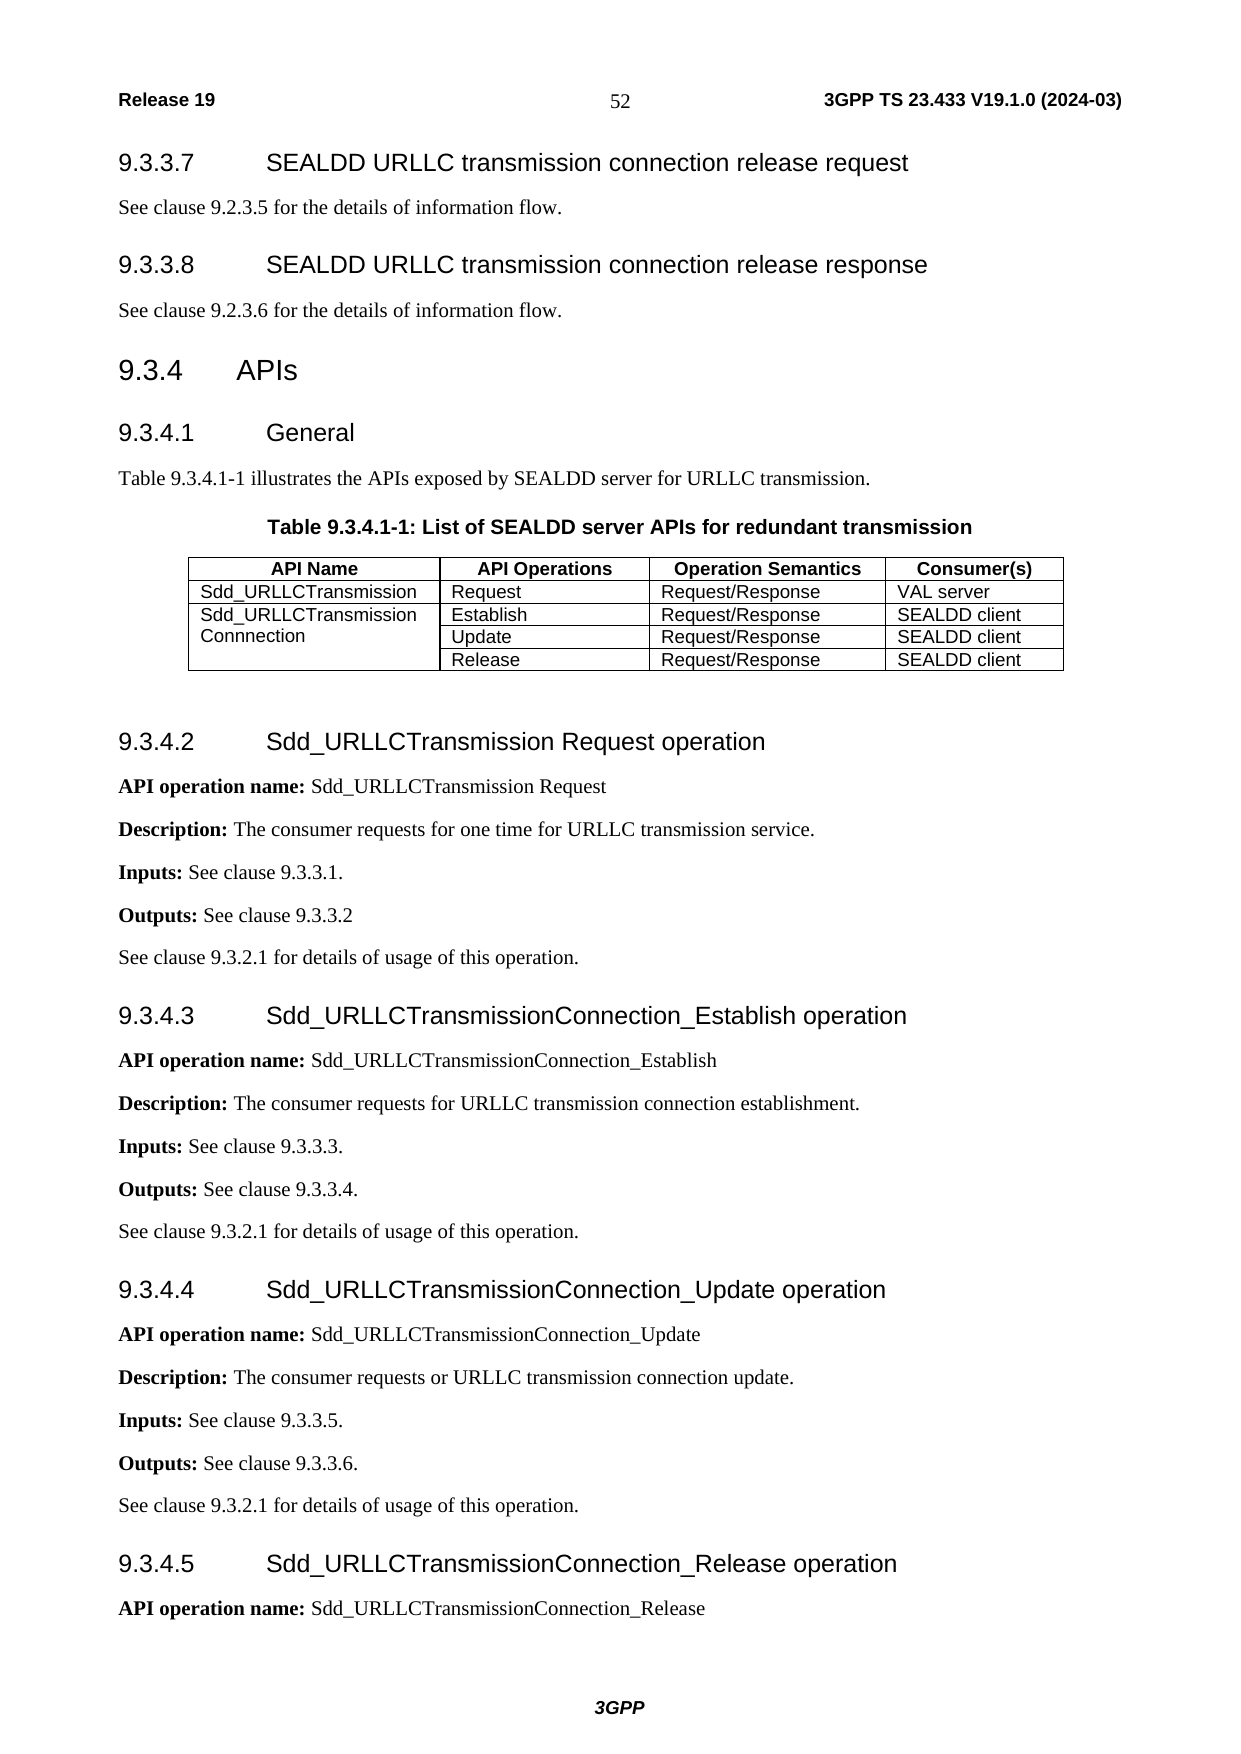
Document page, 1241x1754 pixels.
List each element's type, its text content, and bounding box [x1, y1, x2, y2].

table_cell Request/Response [650, 649, 885, 670]
table_cell Request [441, 581, 649, 602]
text See clause 9.2.3.5 for the details of information flow. [118, 195, 1122, 219]
subtitle 9.3.4 APIs [118, 353, 1122, 387]
text Description: The consumer requests for one time for URLLC transmission service. [118, 817, 1122, 841]
table_cell Request/Response [650, 581, 885, 602]
subtitle 9.3.4.1 General [118, 418, 1122, 447]
text Table 9.3.4.1-1 illustrates the APIs exposed by SEALDD server for URLLC transmission. [118, 465, 1122, 489]
text See clause 9.2.3.6 for the details of information flow. [118, 298, 1122, 322]
text Table 9.3.4.1-1: List of SEALDD server APIs for redundant transmission [118, 514, 1122, 538]
subtitle 9.3.4.2 Sdd_URLLCTransmission Request operation [118, 727, 1122, 755]
subtitle 9.3.3.7 SEALDD URLLC transmission connection release request [118, 147, 1122, 176]
table_header Consumer(s) [886, 558, 1063, 580]
table_cell Sdd_URLLCTransmission [189, 581, 439, 602]
text See clause 9.3.2.1 for details of usage of this operation. [118, 945, 1122, 969]
table_cell SEALDD client [886, 649, 1063, 670]
text See clause 9.3.2.1 for details of usage of this operation. [118, 1493, 1122, 1517]
table_cell SEALDD client [886, 626, 1063, 648]
table_header Operation Semantics [650, 558, 885, 580]
table_cell Sdd_URLLCTransmissionConnnection [189, 604, 439, 670]
text Outputs: See clause 9.3.3.4. [118, 1177, 1122, 1201]
subtitle 9.3.4.5 Sdd_URLLCTransmissionConnection_Release operation [118, 1549, 1122, 1577]
text API operation name: Sdd_URLLCTransmissionConnection_Update [118, 1322, 1122, 1346]
table_cell Request/Response [650, 604, 885, 625]
table_header API Operations [441, 558, 649, 580]
table_cell Establish [441, 604, 649, 625]
subtitle 9.3.4.4 Sdd_URLLCTransmissionConnection_Update operation [118, 1275, 1122, 1303]
text See clause 9.3.2.1 for details of usage of this operation. [118, 1219, 1122, 1243]
table_cell Release [441, 649, 649, 670]
subtitle 9.3.3.8 SEALDD URLLC transmission connection release response [118, 250, 1122, 279]
text Outputs: See clause 9.3.3.6. [118, 1451, 1122, 1475]
table_cell Request/Response [650, 626, 885, 648]
text Outputs: See clause 9.3.3.2 [118, 902, 1122, 927]
text Description: The consumer requests for URLLC transmission connection establishment. [118, 1091, 1122, 1115]
text Inputs: See clause 9.3.3.5. [118, 1408, 1122, 1432]
text Inputs: See clause 9.3.3.1. [118, 860, 1122, 884]
subtitle 9.3.4.3 Sdd_URLLCTransmissionConnection_Establish operation [118, 1001, 1122, 1029]
text Description: The consumer requests or URLLC transmission connection update. [118, 1365, 1122, 1389]
table_cell Update [441, 626, 649, 648]
text Inputs: See clause 9.3.3.3. [118, 1134, 1122, 1158]
text API operation name: Sdd_URLLCTransmissionConnection_Release [118, 1596, 1122, 1620]
text API operation name: Sdd_URLLCTransmissionConnection_Establish [118, 1048, 1122, 1072]
table_cell VAL server [886, 581, 1063, 602]
table_cell SEALDD client [886, 604, 1063, 625]
table_header API Name [189, 558, 439, 580]
text API operation name: Sdd_URLLCTransmission Request [118, 774, 1122, 798]
